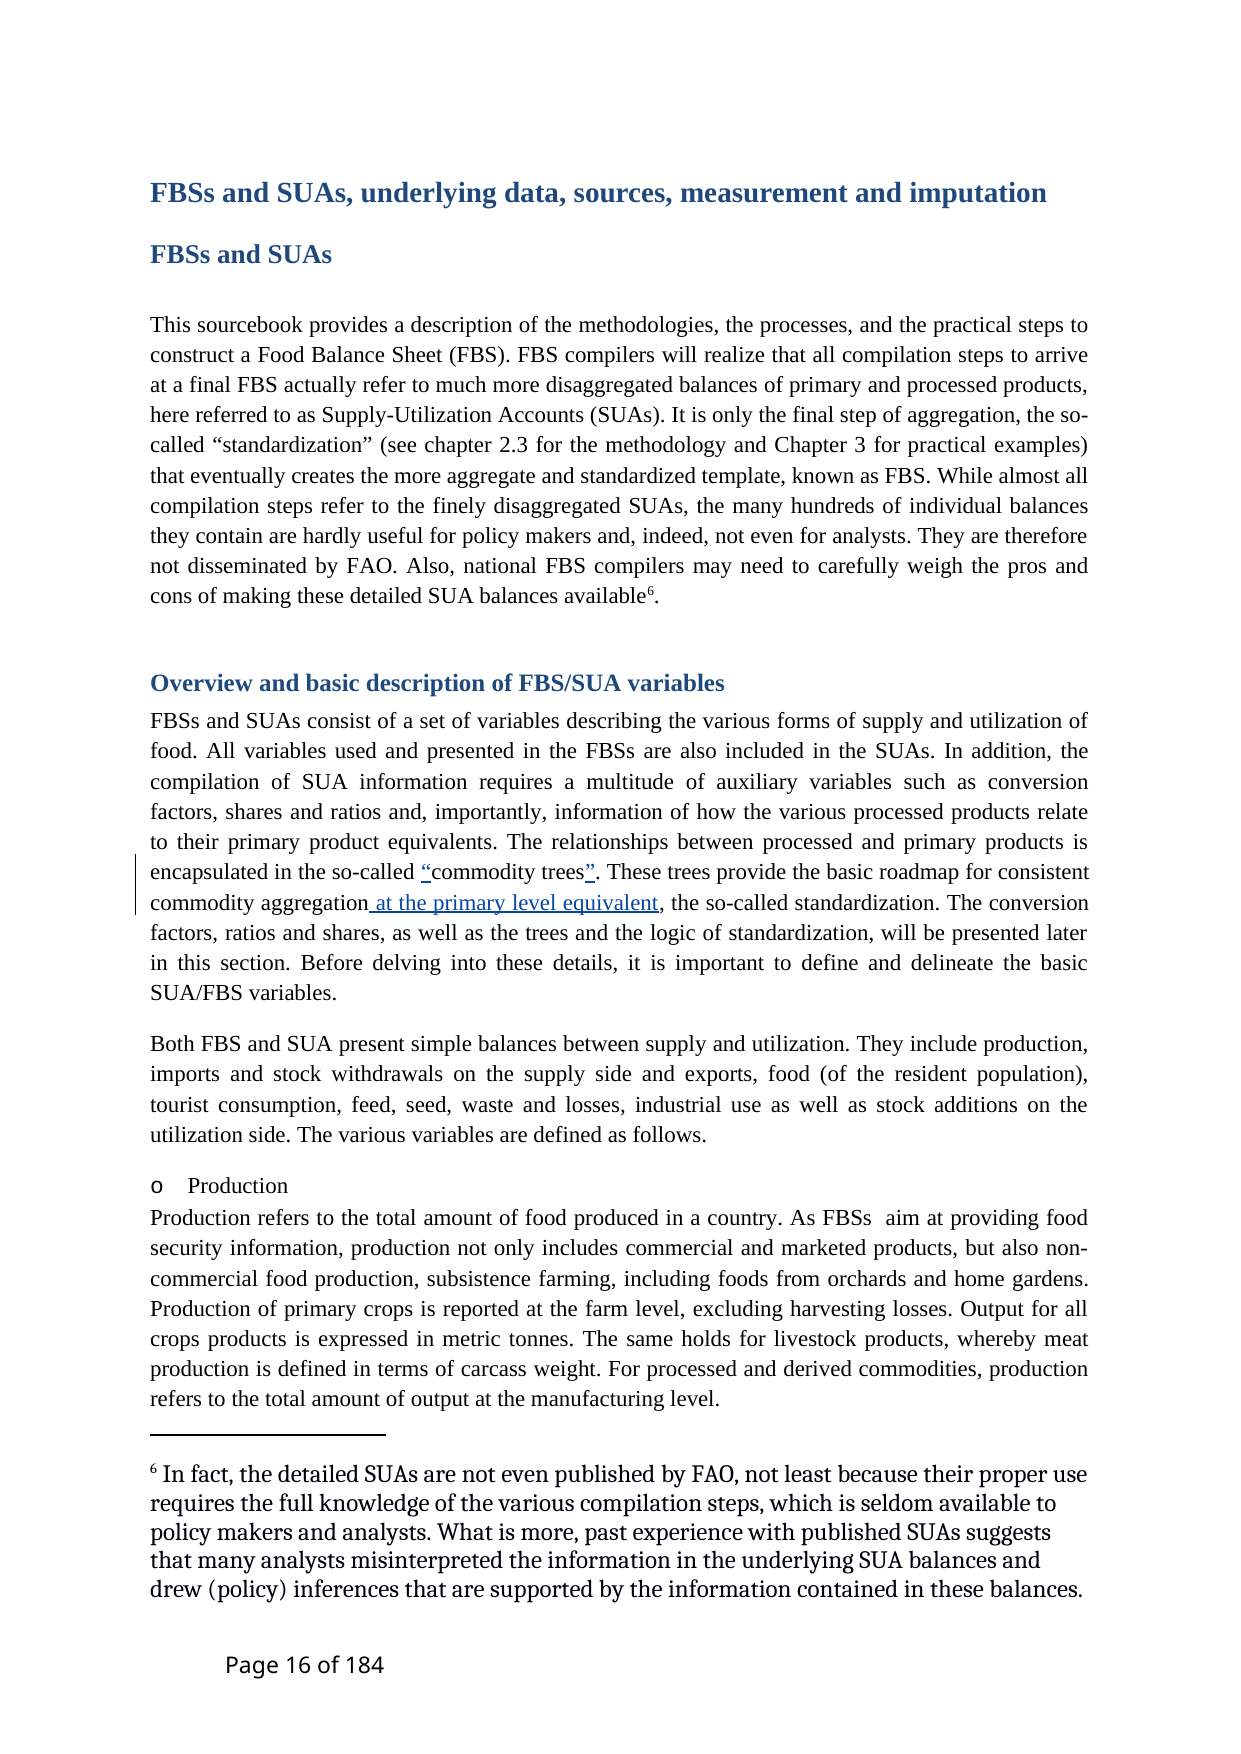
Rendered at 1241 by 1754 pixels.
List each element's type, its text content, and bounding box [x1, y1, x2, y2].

text FBSs and SUAs consist of a set of variables describing the various forms of supply and utilization of food. All variables used and presented in the FBSs are also included in the SUAs. In addition, the compilation of SUA information requires a multitude of auxiliary variables such as conversion factors, shares and ratios and, importantly, information of how the various processed products relate to their primary product equivalents. The relationships between processed and primary products is encapsulated in the so-called commodity trees. These trees provide the basic roadmap for consistent commodity aggregation, the so-called standardization. The conversion factors, ratios and shares, as well as the trees and the logic of standardization, will be presented later in this section. Before delving into these details, it is important to define and delineate the basic SUA/FBS variables. [150, 707, 1090, 1006]
list Production refers to the total amount of food produced in a country. As FBSs aim at providing food security information, production not only includes commercial and marketed products, but also non-commercial food production, subsistence farming, including foods from orchards and home gardens. Production of primary crops is reported at the farm level, excluding harvesting losses. Output for all crops products is expressed in metric tonnes. The same holds for livestock products, whereby meat production is defined in terms of carcass weight. For processed and derived commodities, production refers to the total amount of output at the manufacturing level. [150, 1204, 1090, 1412]
subtitle FBSs and SUAs, underlying data, sources, measurement and imputation [150, 175, 1090, 208]
subtitle FBSs and SUAs [150, 238, 1090, 270]
text Both FBS and SUA present simple balances between supply and utilization. They include production, imports and stock withdrawals on the supply side and exports, food (of the resident population), tourist consumption, feed, seed, waste and losses, industrial use as well as stock additions on the utilization side. The various variables are defined as follows. [150, 1030, 1090, 1147]
subtitle Overview and basic description of FBS/SUA variables [150, 668, 1090, 697]
list Production [150, 1172, 1090, 1200]
list This sourcebook provides a description of the methodologies, the processes, and the practical steps to construct a Food Balance Sheet (FBS). FBS compilers will realize that all compilation steps to arrive at a final FBS actually refer to much more disaggregated balances of primary and processed products, here referred to as Supply-Utilization Accounts (SUAs). It is only the final step of aggregation, the so-called “standardization” (see chapter 2.3 for the methodology and Chapter 3 for practical examples) that eventually creates the more aggregate and standardized template, known as FBS. While almost all compilation steps refer to the finely disaggregated SUAs, the many hundreds of individual balances they contain are hardly useful for policy makers and, indeed, not even for analysts. They are therefore not disseminated by FAO. Also, national FBS compilers may need to carefully weigh the pros and cons of making these detailed SUA balances available. [150, 311, 1090, 609]
